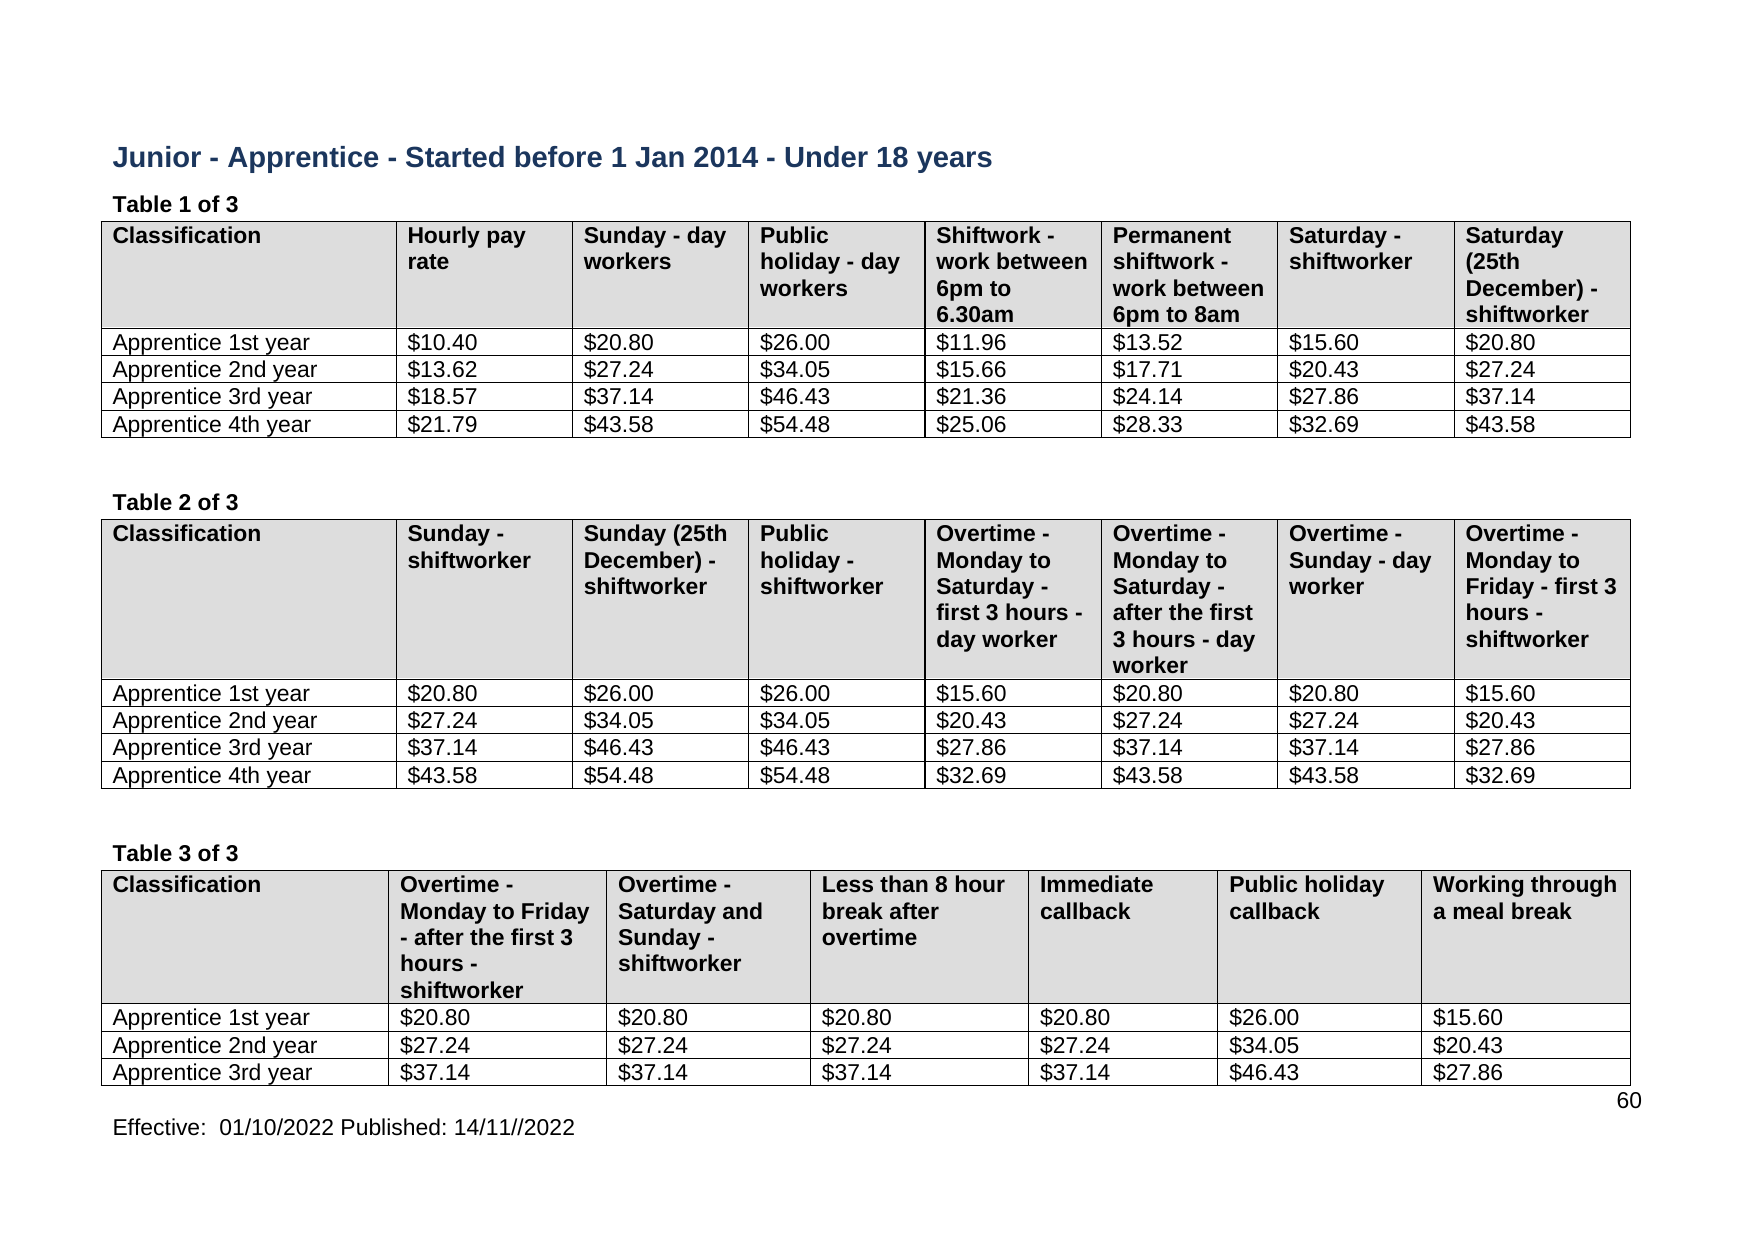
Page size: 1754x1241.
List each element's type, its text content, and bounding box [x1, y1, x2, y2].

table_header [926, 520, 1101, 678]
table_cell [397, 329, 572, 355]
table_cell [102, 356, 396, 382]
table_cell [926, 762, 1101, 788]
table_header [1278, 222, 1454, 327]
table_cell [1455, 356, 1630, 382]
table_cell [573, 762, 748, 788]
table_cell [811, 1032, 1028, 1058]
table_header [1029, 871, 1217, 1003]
subtitle Junior - Apprentice - Started before 1 Jan 2014 - Under 18 years [112, 140, 1642, 173]
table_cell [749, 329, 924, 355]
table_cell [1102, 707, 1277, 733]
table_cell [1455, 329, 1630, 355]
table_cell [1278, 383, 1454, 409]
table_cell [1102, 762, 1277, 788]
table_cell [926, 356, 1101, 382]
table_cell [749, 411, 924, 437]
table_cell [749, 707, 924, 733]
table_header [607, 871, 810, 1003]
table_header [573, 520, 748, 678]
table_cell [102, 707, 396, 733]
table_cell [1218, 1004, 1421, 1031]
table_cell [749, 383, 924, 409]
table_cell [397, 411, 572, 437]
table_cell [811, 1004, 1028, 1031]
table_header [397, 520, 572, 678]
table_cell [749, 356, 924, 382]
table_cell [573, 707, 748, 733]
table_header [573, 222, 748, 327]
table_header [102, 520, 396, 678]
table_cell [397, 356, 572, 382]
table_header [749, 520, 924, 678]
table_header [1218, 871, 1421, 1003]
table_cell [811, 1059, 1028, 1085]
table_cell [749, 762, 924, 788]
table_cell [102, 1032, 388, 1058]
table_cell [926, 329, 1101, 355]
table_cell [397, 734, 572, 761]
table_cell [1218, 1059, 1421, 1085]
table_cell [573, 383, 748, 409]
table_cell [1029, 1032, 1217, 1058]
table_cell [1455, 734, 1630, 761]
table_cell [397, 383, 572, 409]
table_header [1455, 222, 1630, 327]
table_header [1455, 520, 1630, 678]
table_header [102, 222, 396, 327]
text Table 2 of 3 [112, 489, 1642, 515]
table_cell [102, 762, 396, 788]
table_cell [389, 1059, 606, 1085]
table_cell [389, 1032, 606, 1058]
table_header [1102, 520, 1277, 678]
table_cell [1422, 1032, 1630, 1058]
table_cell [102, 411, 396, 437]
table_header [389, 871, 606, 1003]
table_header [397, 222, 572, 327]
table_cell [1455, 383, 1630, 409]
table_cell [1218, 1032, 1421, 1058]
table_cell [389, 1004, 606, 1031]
text Table 3 of 3 [112, 840, 1642, 866]
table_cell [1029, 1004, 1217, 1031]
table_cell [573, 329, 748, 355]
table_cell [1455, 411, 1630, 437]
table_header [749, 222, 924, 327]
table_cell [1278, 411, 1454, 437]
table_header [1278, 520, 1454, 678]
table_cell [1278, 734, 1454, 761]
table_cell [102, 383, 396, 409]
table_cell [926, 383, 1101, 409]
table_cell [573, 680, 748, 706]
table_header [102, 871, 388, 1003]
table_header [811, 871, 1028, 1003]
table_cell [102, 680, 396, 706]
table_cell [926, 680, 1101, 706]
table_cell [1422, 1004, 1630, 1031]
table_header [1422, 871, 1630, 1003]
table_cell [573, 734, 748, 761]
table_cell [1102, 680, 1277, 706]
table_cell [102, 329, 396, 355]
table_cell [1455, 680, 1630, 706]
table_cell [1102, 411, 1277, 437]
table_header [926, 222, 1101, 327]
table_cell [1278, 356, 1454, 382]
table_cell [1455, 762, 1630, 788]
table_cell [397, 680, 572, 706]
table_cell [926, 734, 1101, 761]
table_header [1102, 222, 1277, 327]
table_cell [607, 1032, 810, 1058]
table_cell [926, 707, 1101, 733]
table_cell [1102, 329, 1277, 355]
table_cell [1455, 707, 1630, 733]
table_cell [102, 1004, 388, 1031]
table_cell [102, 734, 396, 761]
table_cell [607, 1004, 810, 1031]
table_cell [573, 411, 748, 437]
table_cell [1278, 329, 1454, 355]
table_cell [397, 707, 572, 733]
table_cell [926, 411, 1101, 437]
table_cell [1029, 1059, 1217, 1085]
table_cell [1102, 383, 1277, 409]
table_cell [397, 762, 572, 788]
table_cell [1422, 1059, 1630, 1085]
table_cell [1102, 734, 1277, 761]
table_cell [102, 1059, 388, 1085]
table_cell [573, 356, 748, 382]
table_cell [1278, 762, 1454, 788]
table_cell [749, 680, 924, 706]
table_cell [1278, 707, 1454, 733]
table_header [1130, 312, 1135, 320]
text Table 1 of 3 [112, 191, 1642, 217]
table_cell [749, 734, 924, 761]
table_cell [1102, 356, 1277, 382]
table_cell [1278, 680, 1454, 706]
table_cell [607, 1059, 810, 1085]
